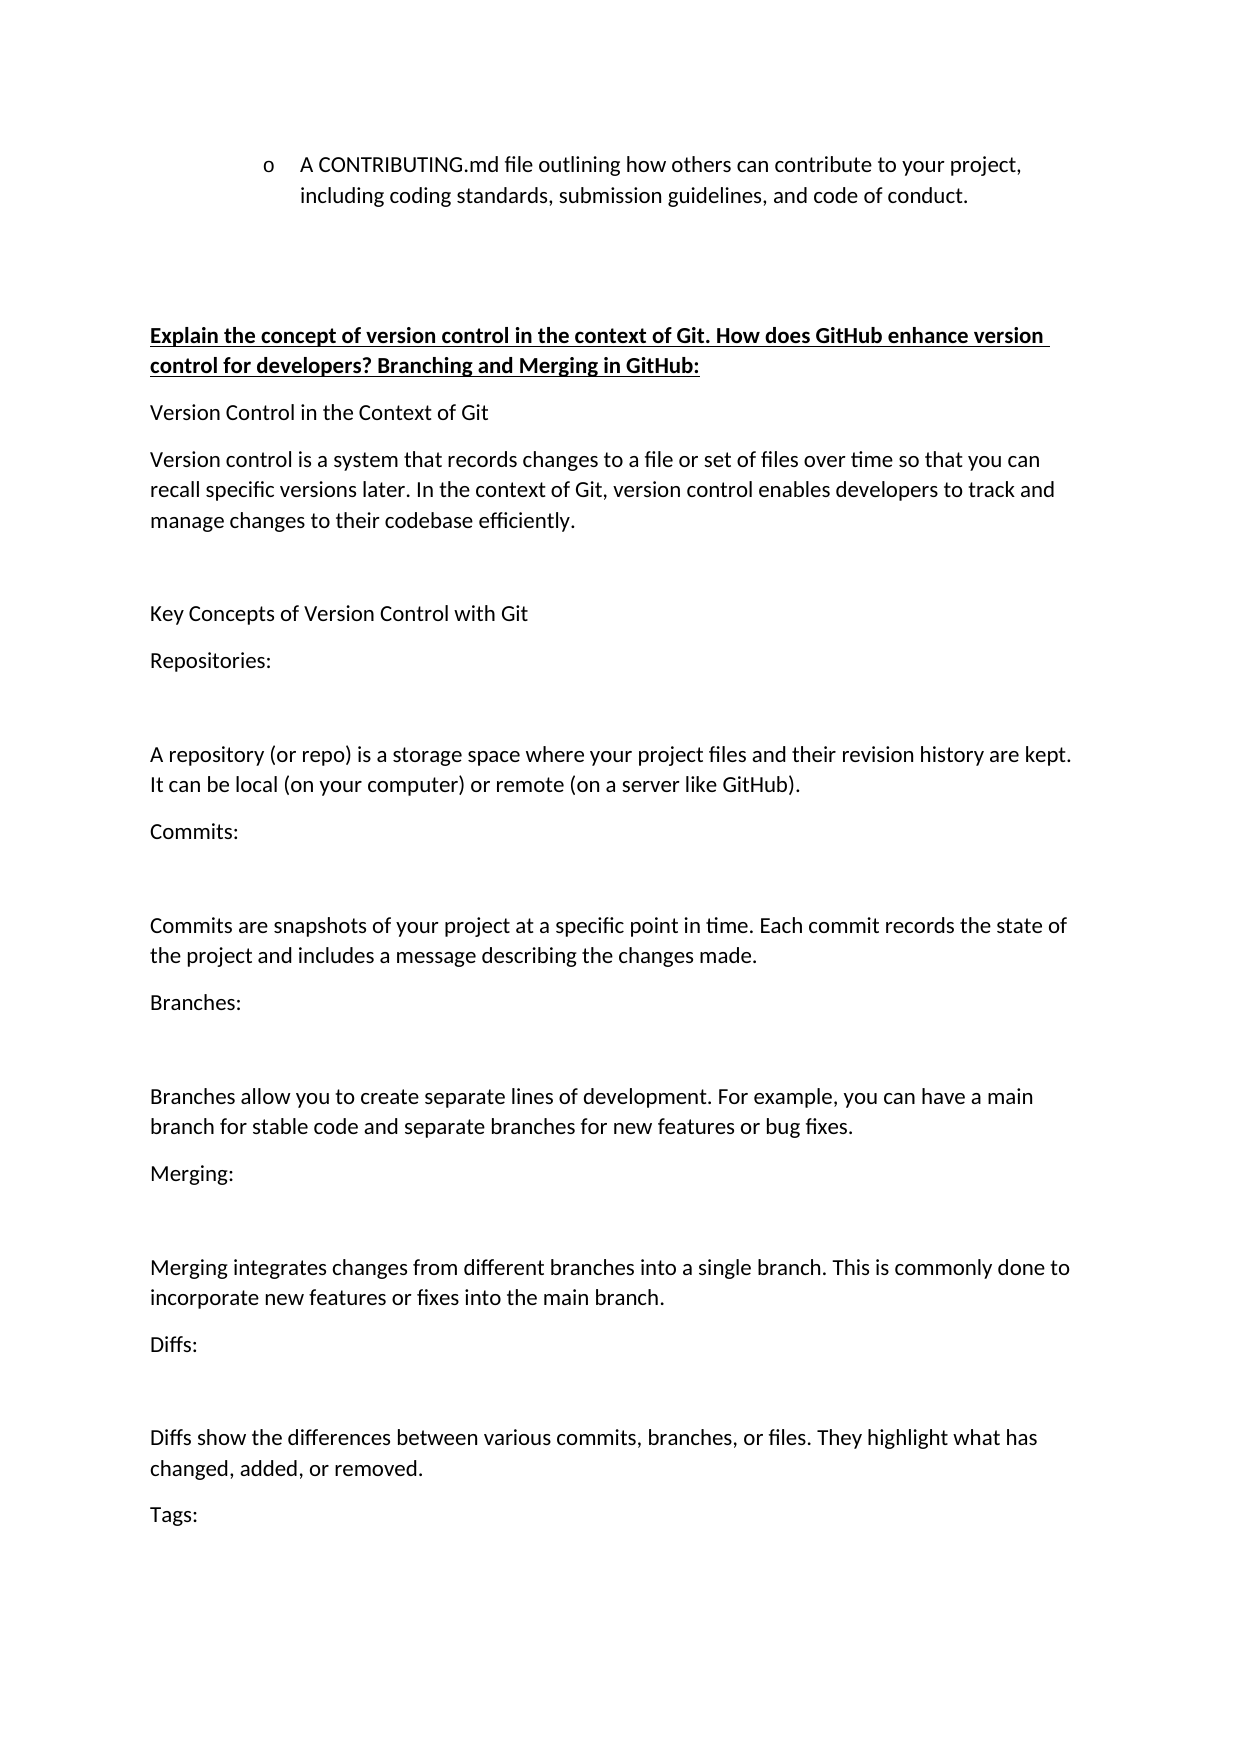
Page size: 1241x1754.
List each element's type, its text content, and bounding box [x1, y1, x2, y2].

text Diffs: [150, 1330, 1090, 1358]
text Key Concepts of Version Control with Git [150, 599, 1090, 627]
text Explain the concept of version control in the context of Git. How does GitHub enhance version control for developers? Branching and Merging in GitHub: [150, 321, 1090, 379]
text Commits: [150, 817, 1090, 845]
text Merging: [150, 1159, 1090, 1187]
text Branches: [150, 988, 1090, 1016]
list A CONTRIBUTING.md file outlining how others can contribute to your project, including coding standards, submission guidelines, and code of conduct. [262, 150, 1090, 209]
text Tags: [150, 1501, 1090, 1528]
text A repository (or repo) is a storage space where your project files and their revision history are kept. It can be local (on your computer) or remote (on a server like GitHub). [150, 740, 1090, 798]
text Merging integrates changes from different branches into a single branch. This is commonly done to incorporate new features or fixes into the main branch. [150, 1253, 1090, 1311]
text Branches allow you to create separate lines of development. For example, you can have a main branch for stable code and separate branches for new features or bug fixes. [150, 1082, 1090, 1140]
text Version Control in the Context of Git [150, 398, 1090, 426]
text Repositories: [150, 646, 1090, 674]
text Commits are snapshots of your project at a specific point in time. Each commit records the state of the project and includes a message describing the changes made. [150, 911, 1090, 969]
text Diffs show the differences between various commits, branches, or files. They highlight what has changed, added, or removed. [150, 1423, 1090, 1482]
text Version control is a system that records changes to a file or set of files over time so that you can recall specific versions later. In the context of Git, version control enables developers to track and manage changes to their codebase efficiently. [150, 445, 1090, 534]
